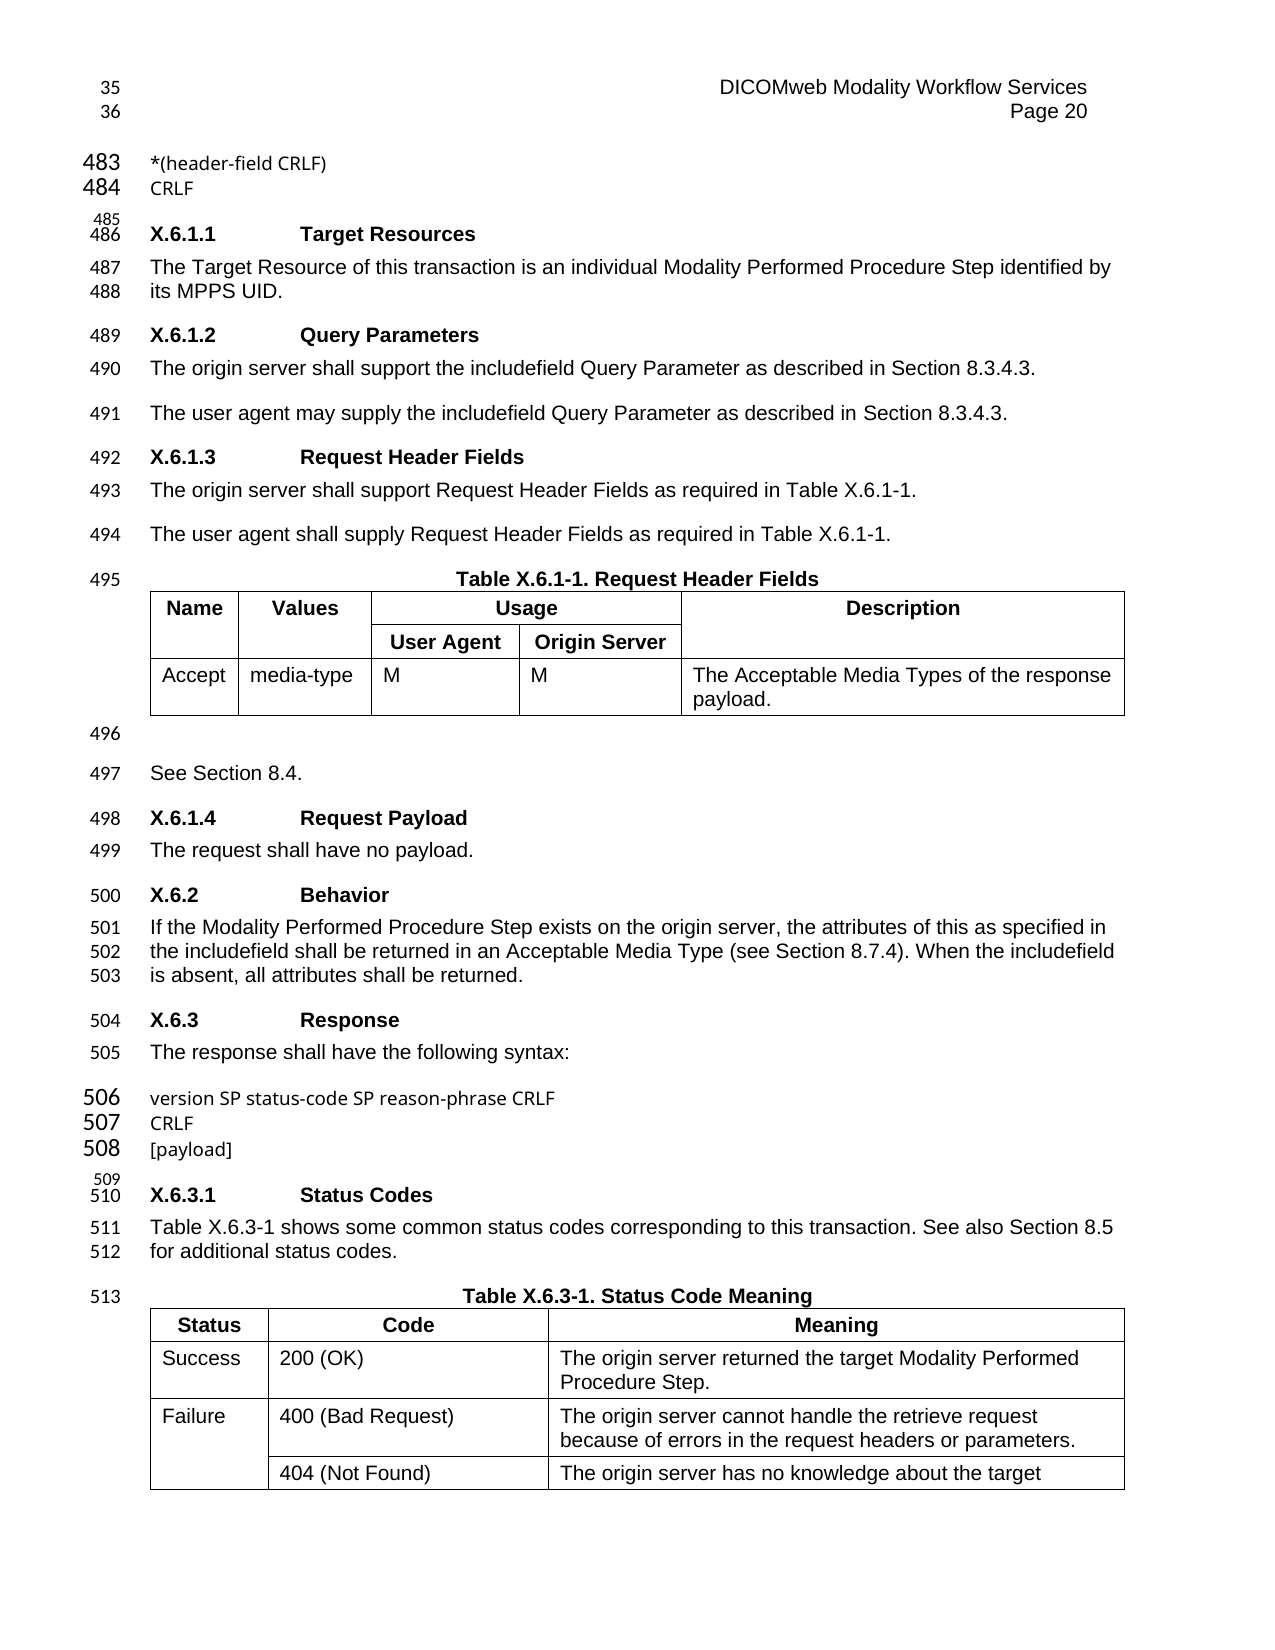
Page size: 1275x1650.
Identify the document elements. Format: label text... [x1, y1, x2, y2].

title Table X.6.1-1. Request Header Fields [150, 567, 1125, 591]
text *(header-field CRLF) [150, 150, 1125, 176]
text The response shall have the following syntax: [150, 1040, 1125, 1064]
text The request shall have no payload. [150, 838, 1125, 862]
subtitle X.6.1.2 Query Parameters [150, 323, 1125, 347]
table_cell Success [151, 1342, 268, 1398]
text The origin server shall support Request Header Fields as required in Table X.6.1-1. [150, 477, 1125, 501]
text The user agent shall supply Request Header Fields as required in Table X.6.1-1. [150, 522, 1125, 546]
table_cell The Acceptable Media Types of the response payload. [682, 659, 1124, 715]
table_header Name [151, 592, 238, 658]
subtitle X.6.3.1 Status Codes [150, 1183, 1125, 1207]
text The origin server shall support the includefield Query Parameter as described in Section 8.3.4.3. [150, 356, 1125, 379]
text version SP status-code SP reason-phrase CRLF [150, 1085, 1125, 1110]
text CRLF [150, 176, 1125, 201]
table_cell User Agent [372, 625, 519, 658]
subtitle X.6.1.1 Target Resources [150, 222, 1125, 246]
text The user agent may supply the includefield Query Parameter as described in Section 8.3.4.3. [150, 400, 1125, 424]
table_header Values [239, 592, 371, 658]
subtitle X.6.3 Response [150, 1008, 1125, 1032]
table_cell Failure [151, 1399, 268, 1489]
table_cell media-type [239, 659, 371, 715]
text If the Modality Performed Procedure Step exists on the origin server, the attributes of this as specified in the includefield shall be returned in an Acceptable Media Type (see Section 8.7.4). When the includefield is absent, all attributes shall be returned. [150, 915, 1125, 987]
table_header Status [151, 1309, 268, 1341]
table_cell 200 (OK) [269, 1342, 548, 1398]
table_cell The origin server returned the target Modality Performed Procedure Step. [549, 1342, 1124, 1398]
text See Section 8.4. [150, 761, 1125, 785]
table_cell Origin Server [520, 625, 681, 658]
text CRLF [150, 1110, 1125, 1136]
table_header Meaning [549, 1309, 1124, 1341]
table_cell The origin server cannot handle the retrieve request because of errors in the request headers or parameters. [549, 1399, 1124, 1456]
subtitle X.6.1.3 Request Header Fields [150, 445, 1125, 469]
table_cell The origin server has no knowledge about the target Modality Performed Procedure Step. [549, 1457, 1124, 1489]
table_cell 400 (Bad Request) [269, 1399, 548, 1456]
table_header Code [269, 1309, 548, 1341]
subtitle X.6.2 Behavior [150, 883, 1125, 907]
table_header Description [682, 592, 1124, 658]
subtitle X.6.1.4 Request Payload [150, 806, 1125, 829]
table_header Usage [372, 592, 681, 624]
text [payload] [150, 1136, 1125, 1161]
text Table X.6.3-1 shows some common status codes corresponding to this transaction. See also Section 8.5 for additional status codes. [150, 1215, 1125, 1263]
table_cell Accept [151, 659, 238, 715]
table_cell 404 (Not Found) [269, 1457, 548, 1489]
title Table X.6.3-1. Status Code Meaning [150, 1284, 1125, 1308]
text The Target Resource of this transaction is an individual Modality Performed Procedure Step identified by its MPPS UID. [150, 254, 1125, 302]
table_cell M [372, 659, 519, 715]
table_cell M [520, 659, 681, 715]
